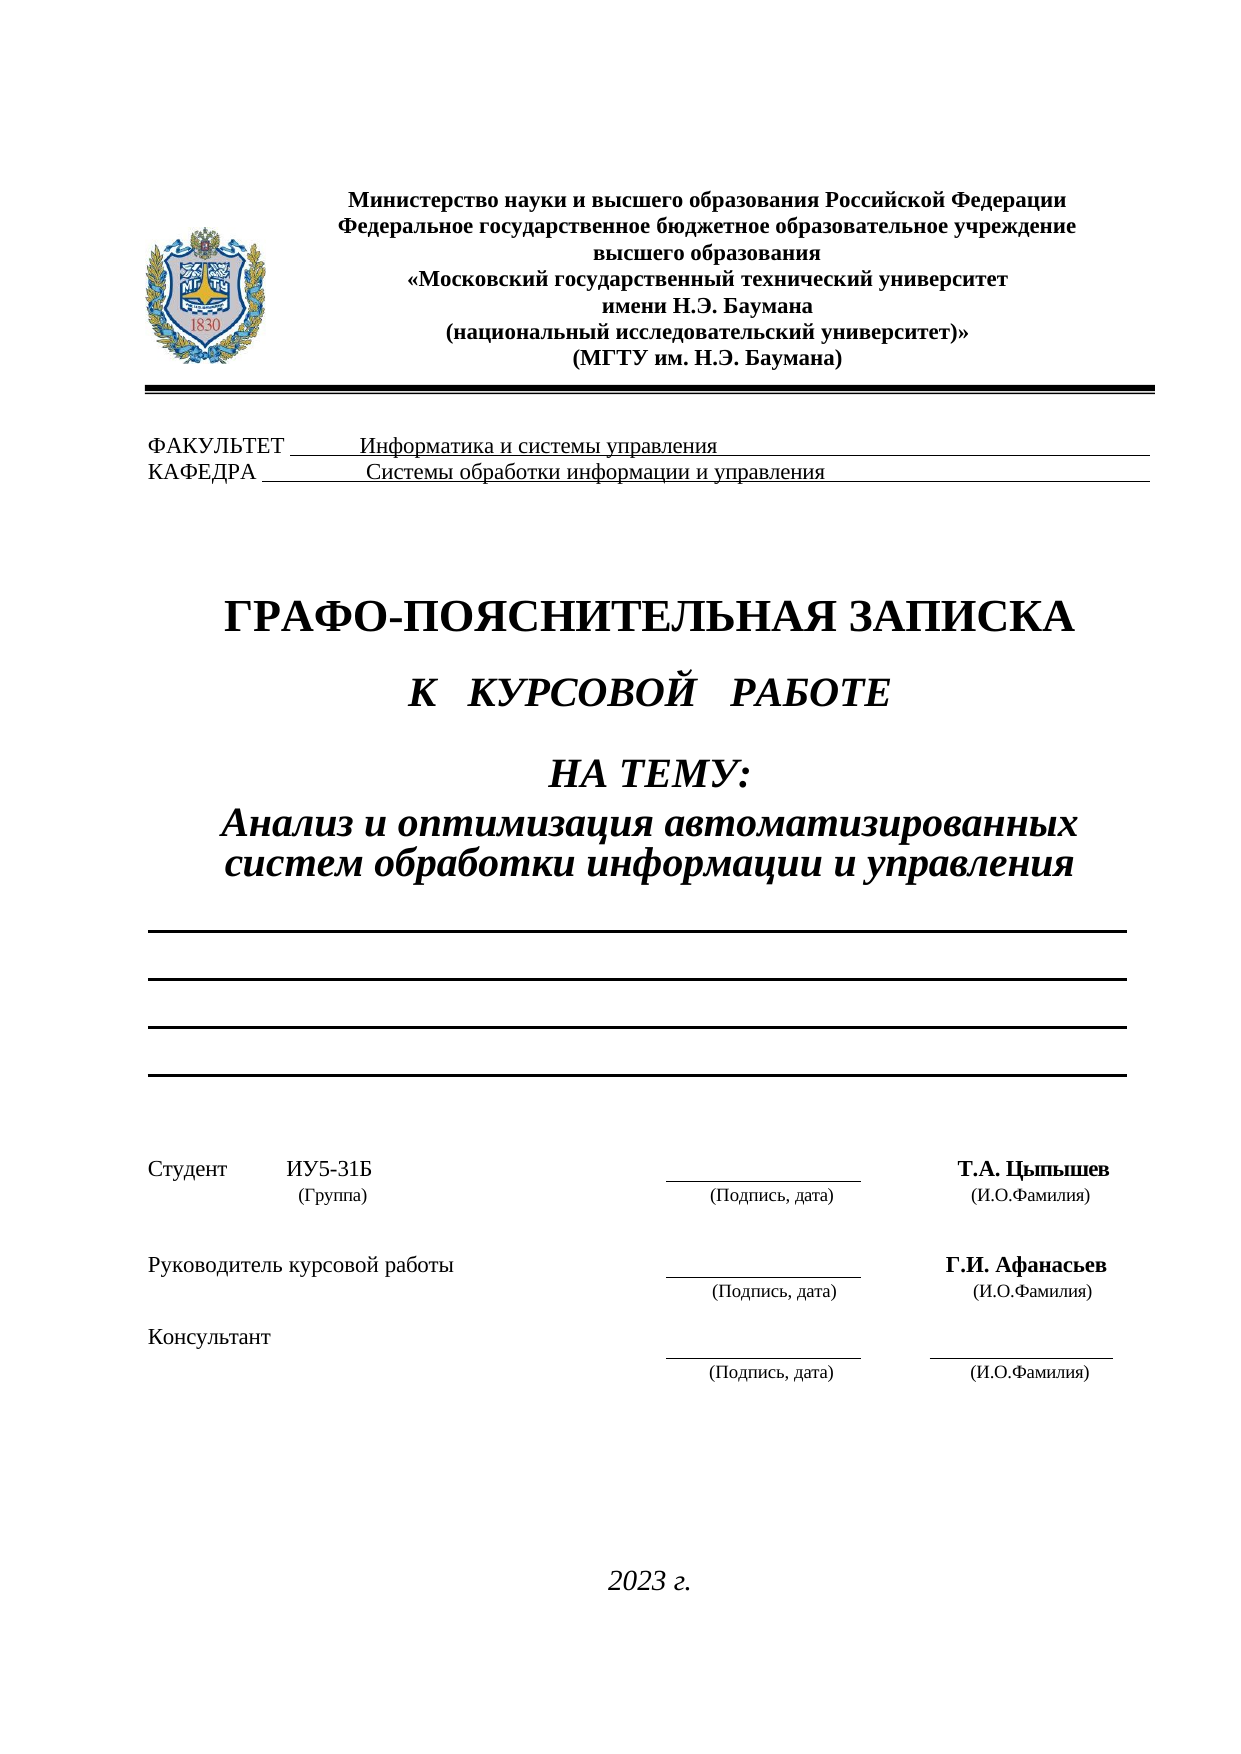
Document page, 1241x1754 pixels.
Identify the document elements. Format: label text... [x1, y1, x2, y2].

text Консультант [148, 1323, 277, 1349]
text (Подпись, дата) (И.О.Фамилия) [100, 1280, 1092, 1301]
text К КУРСОВОЙ РАБОТЕ НА ТЕМУ: [407, 641, 892, 804]
text Министерство науки и высшего образования Российской Федерации Федеральное государственное бюджетное образовательное учреждение высшего образования [337, 186, 1076, 265]
text (Подпись, дата) (И.О.Фамилия) [709, 1361, 1198, 1382]
text 2023 г. [101, 1563, 1198, 1596]
text КАФЕДРА Системы обработки информации и управления [148, 458, 1198, 484]
title ГРАФО-ПОЯСНИТЕЛЬНАЯ ЗАПИСКА [163, 588, 1136, 641]
picture [145, 227, 266, 364]
text Руководитель курсовой работы Г.И. Афанасьев [148, 1251, 1198, 1278]
text ФАКУЛЬТЕТ Информатика и системы управления [148, 432, 1198, 458]
text (национальный исследовательский университет)» (МГТУ им. Н.Э. Баумана) [411, 318, 1003, 371]
text (Группа) (Подпись, дата) (И.О.Фамилия) [100, 1184, 1090, 1205]
text «Московский государственный технический университет имени Н.Э. Баумана [378, 265, 1036, 318]
text Студент ИУ5-31Б Т.А. Цыпышев [148, 1155, 1198, 1182]
text Анализ и оптимизация автоматизированных систем обработки информации и управления [163, 804, 1136, 885]
